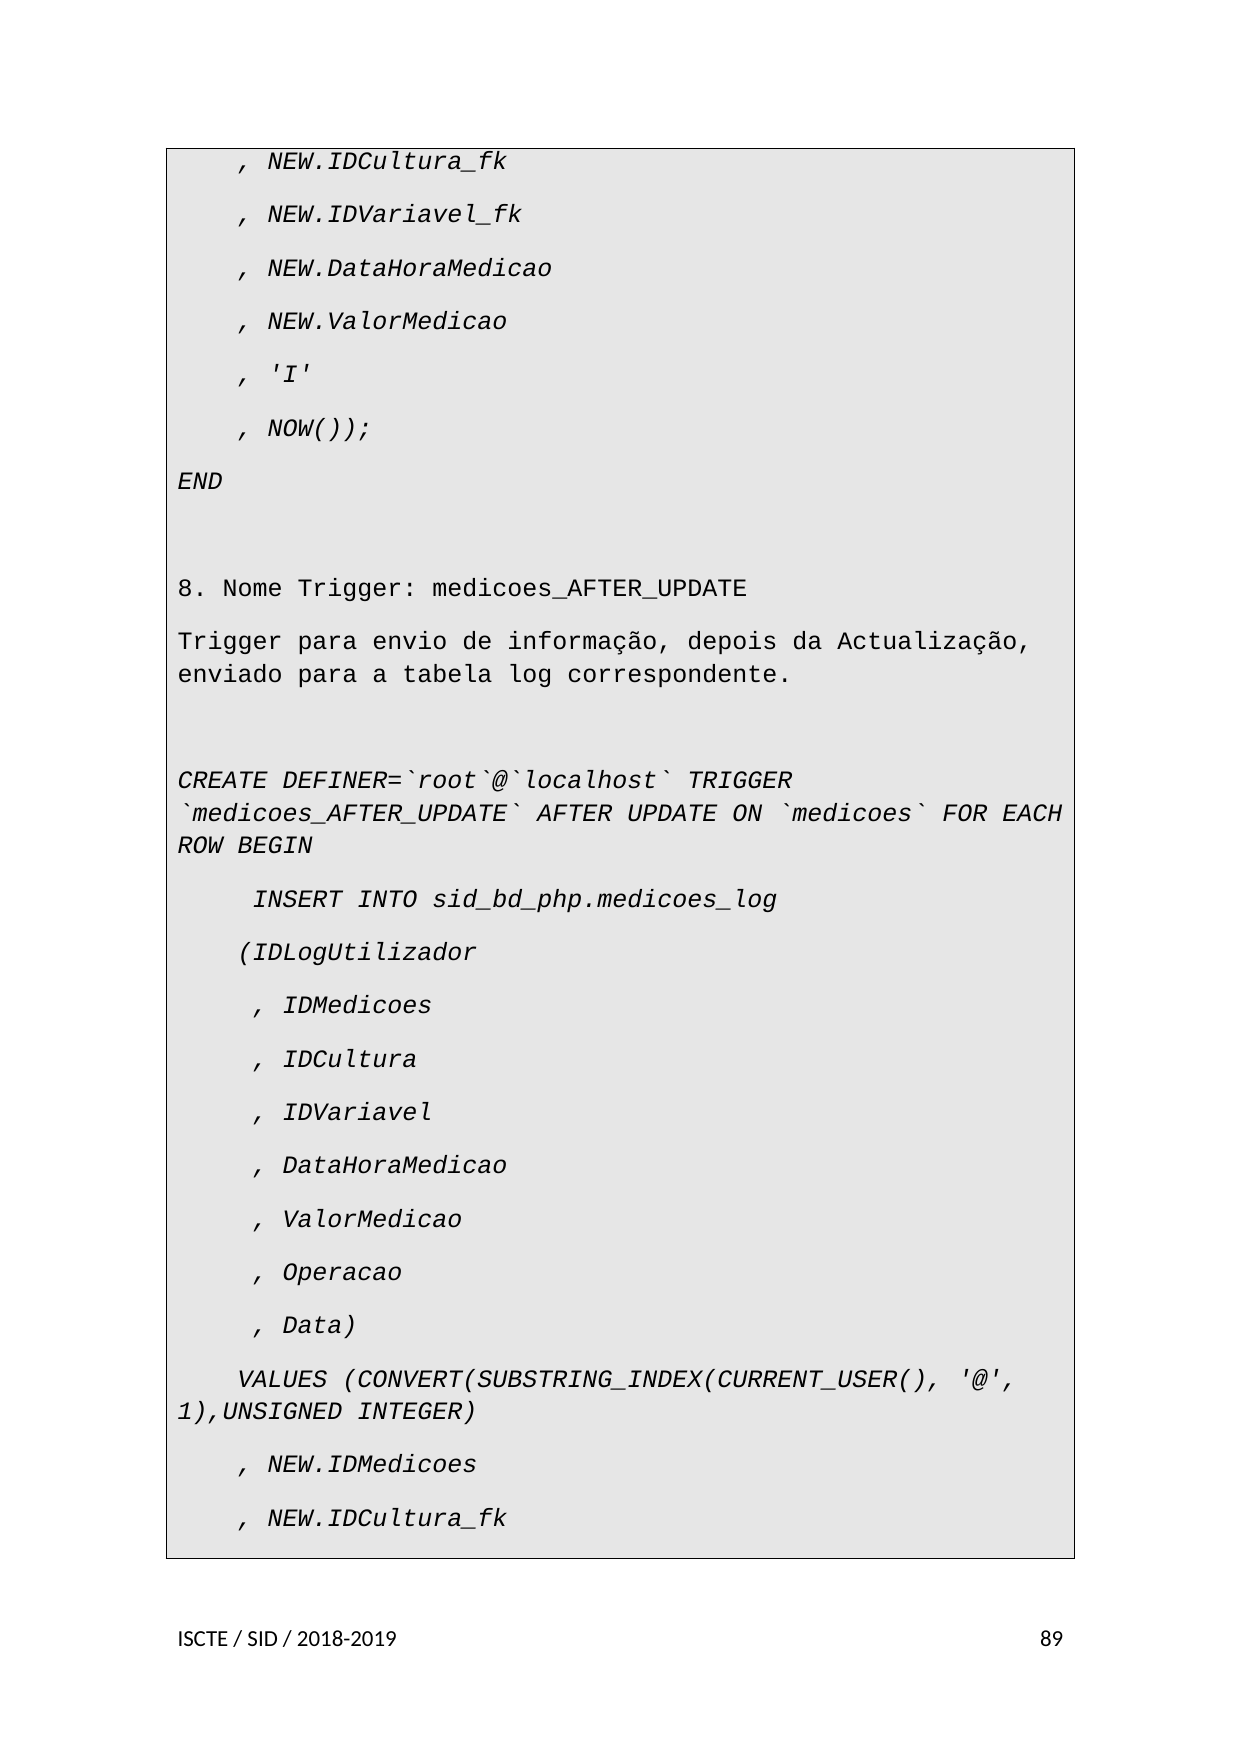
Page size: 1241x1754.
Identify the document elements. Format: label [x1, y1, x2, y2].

table_header [167, 149, 1074, 1558]
